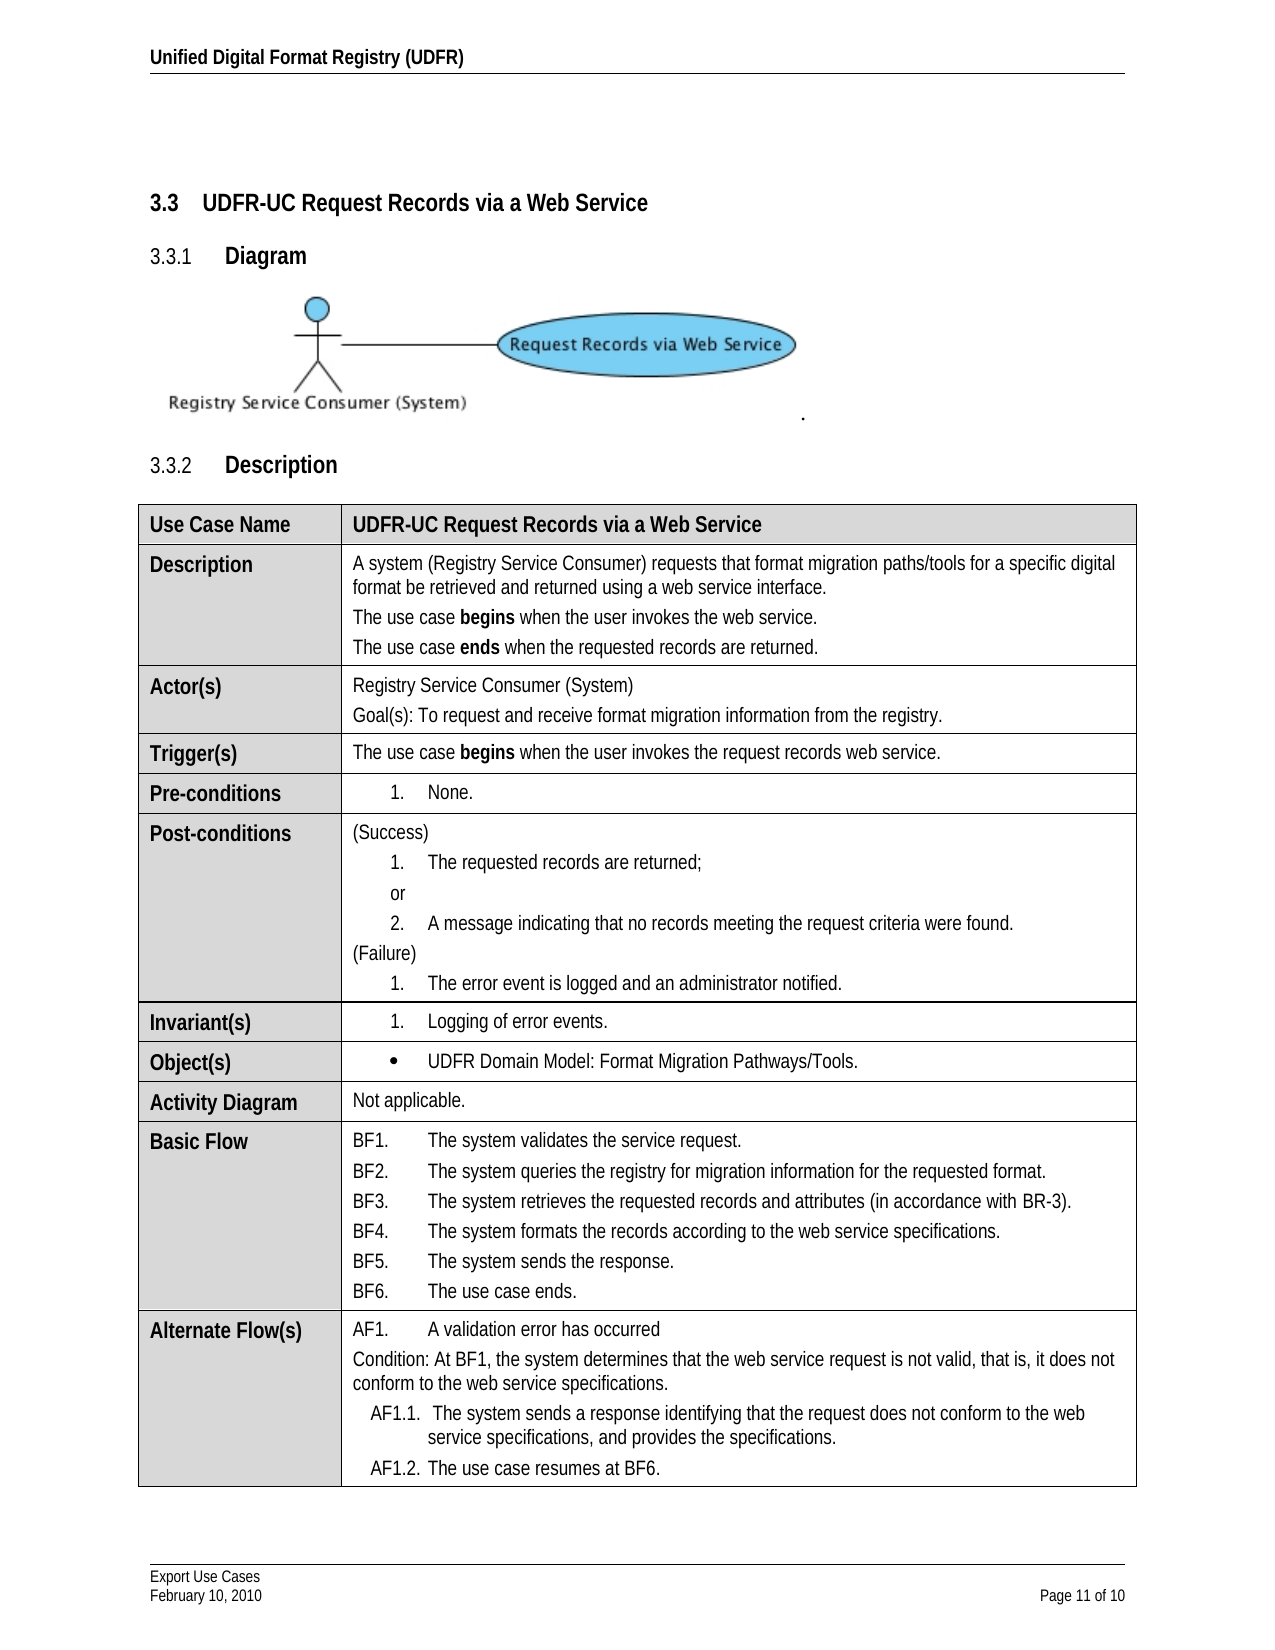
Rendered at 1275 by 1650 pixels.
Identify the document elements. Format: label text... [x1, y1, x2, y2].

table_header UDFR-UC Request Records via a Web Service [342, 505, 1136, 543]
subtitle UDFR-UC Request Records via a Web Service [150, 187, 1125, 216]
table_cell UDFR Domain Model: Format Migration Pathways/Tools. [342, 1042, 1136, 1081]
table_cell Alternate Flow(s) [139, 1311, 341, 1486]
table_header Use Case Name [139, 505, 341, 543]
table_cell None. [342, 774, 1136, 813]
table_cell Logging of error events. [342, 1003, 1136, 1041]
table_cell Description [139, 545, 341, 665]
picture [150, 294, 801, 420]
table_cell Pre-conditions [139, 774, 341, 813]
table_cell (Success) The requested records are returned; or A message indicating that no records meeting the request criteria were found. (Failure) The error event is logged and an administrator notified. [342, 814, 1136, 1001]
subtitle Diagram [150, 241, 1125, 270]
table_cell Activity Diagram [139, 1082, 341, 1121]
table_cell The system validates the service request. The system queries the registry for migration information for the requested format. The system retrieves the requested records and attributes (in accordance with BR-3). The system formats the records according to the web service specifications. The system sends the response. The use case ends. [342, 1122, 1136, 1309]
subtitle Description [150, 450, 1125, 478]
table_cell Not applicable. [342, 1082, 1136, 1121]
table_cell Invariant(s) [139, 1003, 341, 1041]
table_cell A system (Registry Service Consumer) requests that format migration paths/tools for a specific digital format be retrieved and returned using a web service interface. The use case begins when the user invokes the web service. The use case ends when the requested records are returned. [342, 545, 1136, 665]
table_cell Actor(s) [139, 666, 341, 733]
table_cell Registry Service Consumer (System) Goal(s): To request and receive format migration information from the registry. [342, 666, 1136, 733]
table_cell Basic Flow [139, 1122, 341, 1309]
table_cell The use case begins when the user invokes the request records web service. [342, 734, 1136, 773]
table_cell Trigger(s) [139, 734, 341, 773]
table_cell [342, 1311, 1136, 1486]
table_cell Object(s) [139, 1042, 341, 1081]
table_cell Post-conditions [139, 814, 341, 1001]
